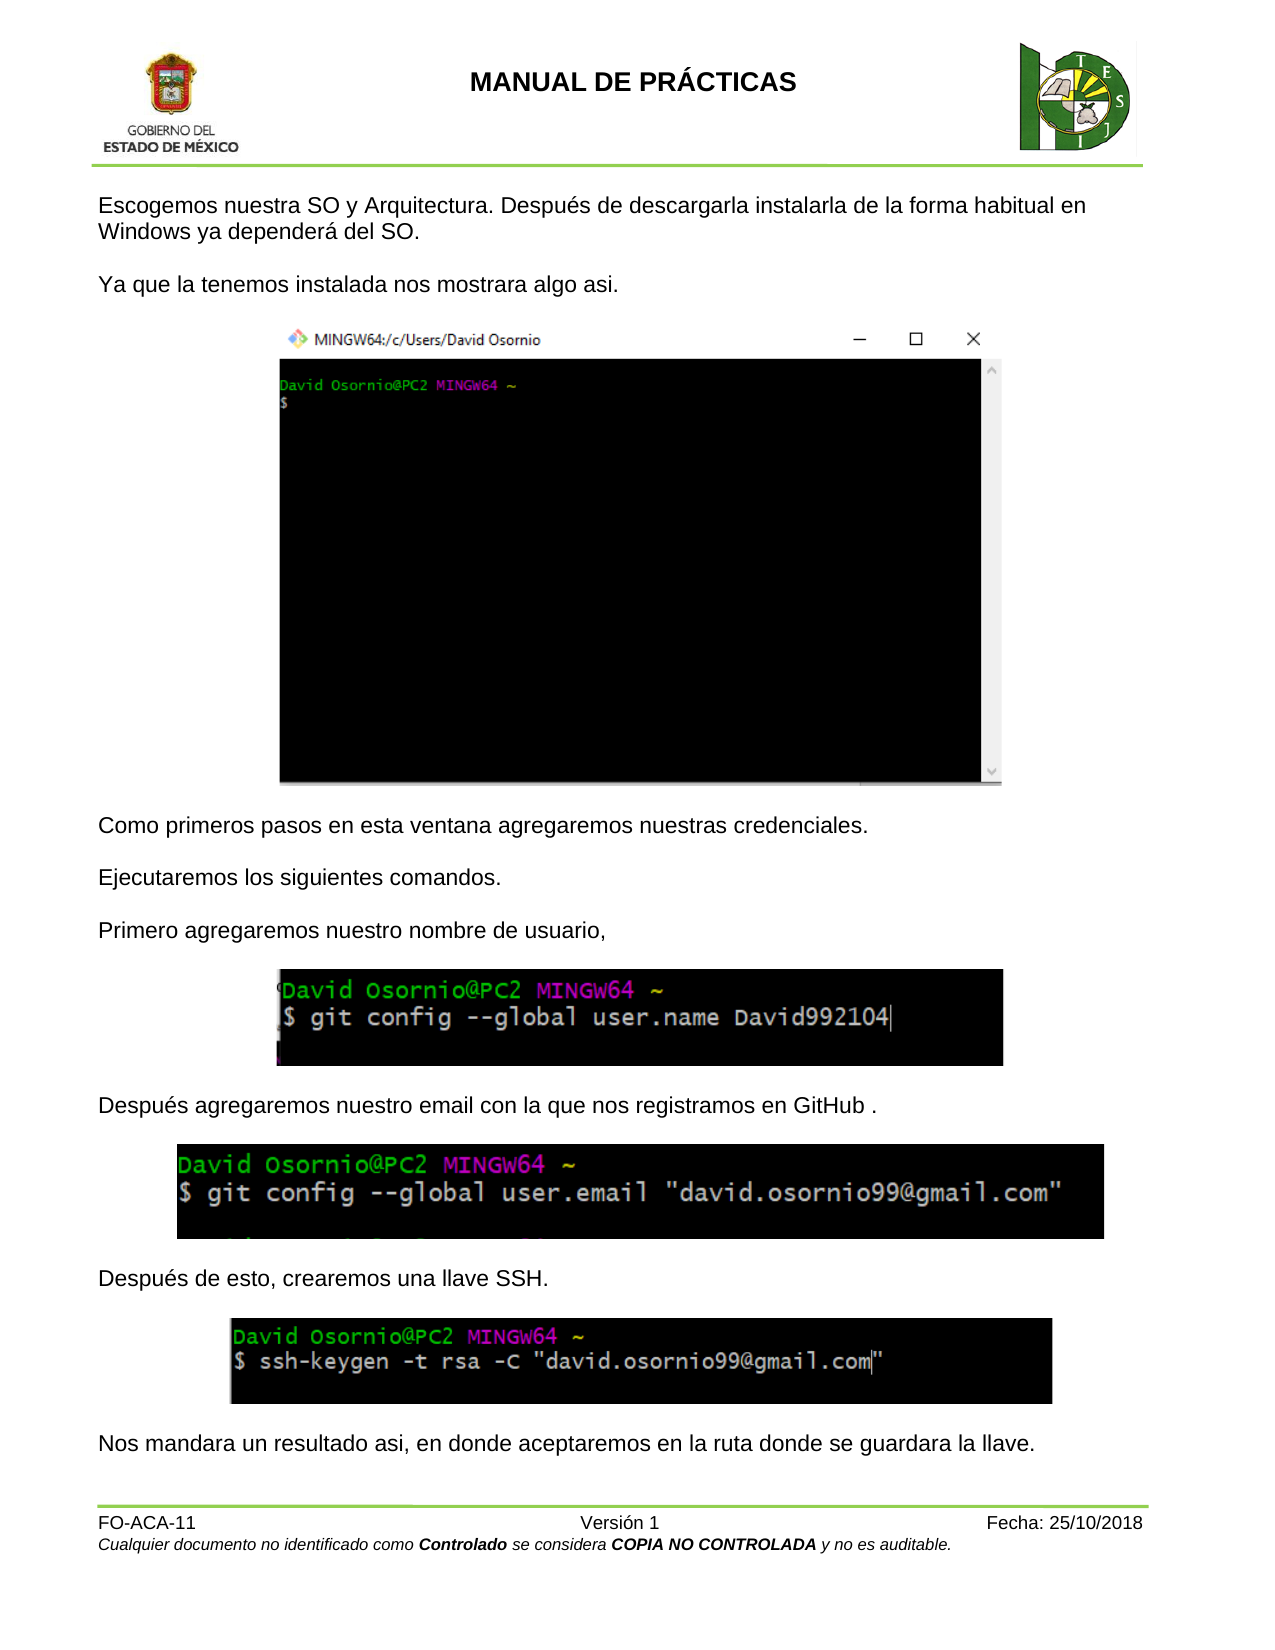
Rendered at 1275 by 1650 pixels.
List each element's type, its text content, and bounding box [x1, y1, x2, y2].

text Después agregaremos nuestro email con la que nos registramos en GitHub . [98, 1092, 1183, 1118]
picture [1018, 41, 1137, 157]
picture [95, 42, 241, 161]
picture [177, 1144, 1105, 1239]
text Como primeros pasos en esta ventana agregaremos nuestras credenciales. [98, 812, 1183, 838]
text Ejecutaremos los siguientes comandos. [98, 864, 1183, 891]
picture [276, 969, 1005, 1066]
picture [279, 323, 1002, 786]
text Primero agregaremos nuestro nombre de usuario, [98, 917, 1183, 943]
text Después de esto, crearemos una llave SSH. [98, 1265, 1183, 1292]
text Nos mandara un resultado asi, en donde aceptaremos en la ruta donde se guardara la llave. [98, 1430, 1183, 1456]
picture [229, 1318, 1053, 1404]
text Escogemos nuestra SO y Arquitectura. Después de descargarla instalarla de la forma habitual en Windows ya dependerá del SO. [98, 192, 1183, 245]
text Ya que la tenemos instalada nos mostrara algo asi. [98, 271, 1183, 297]
